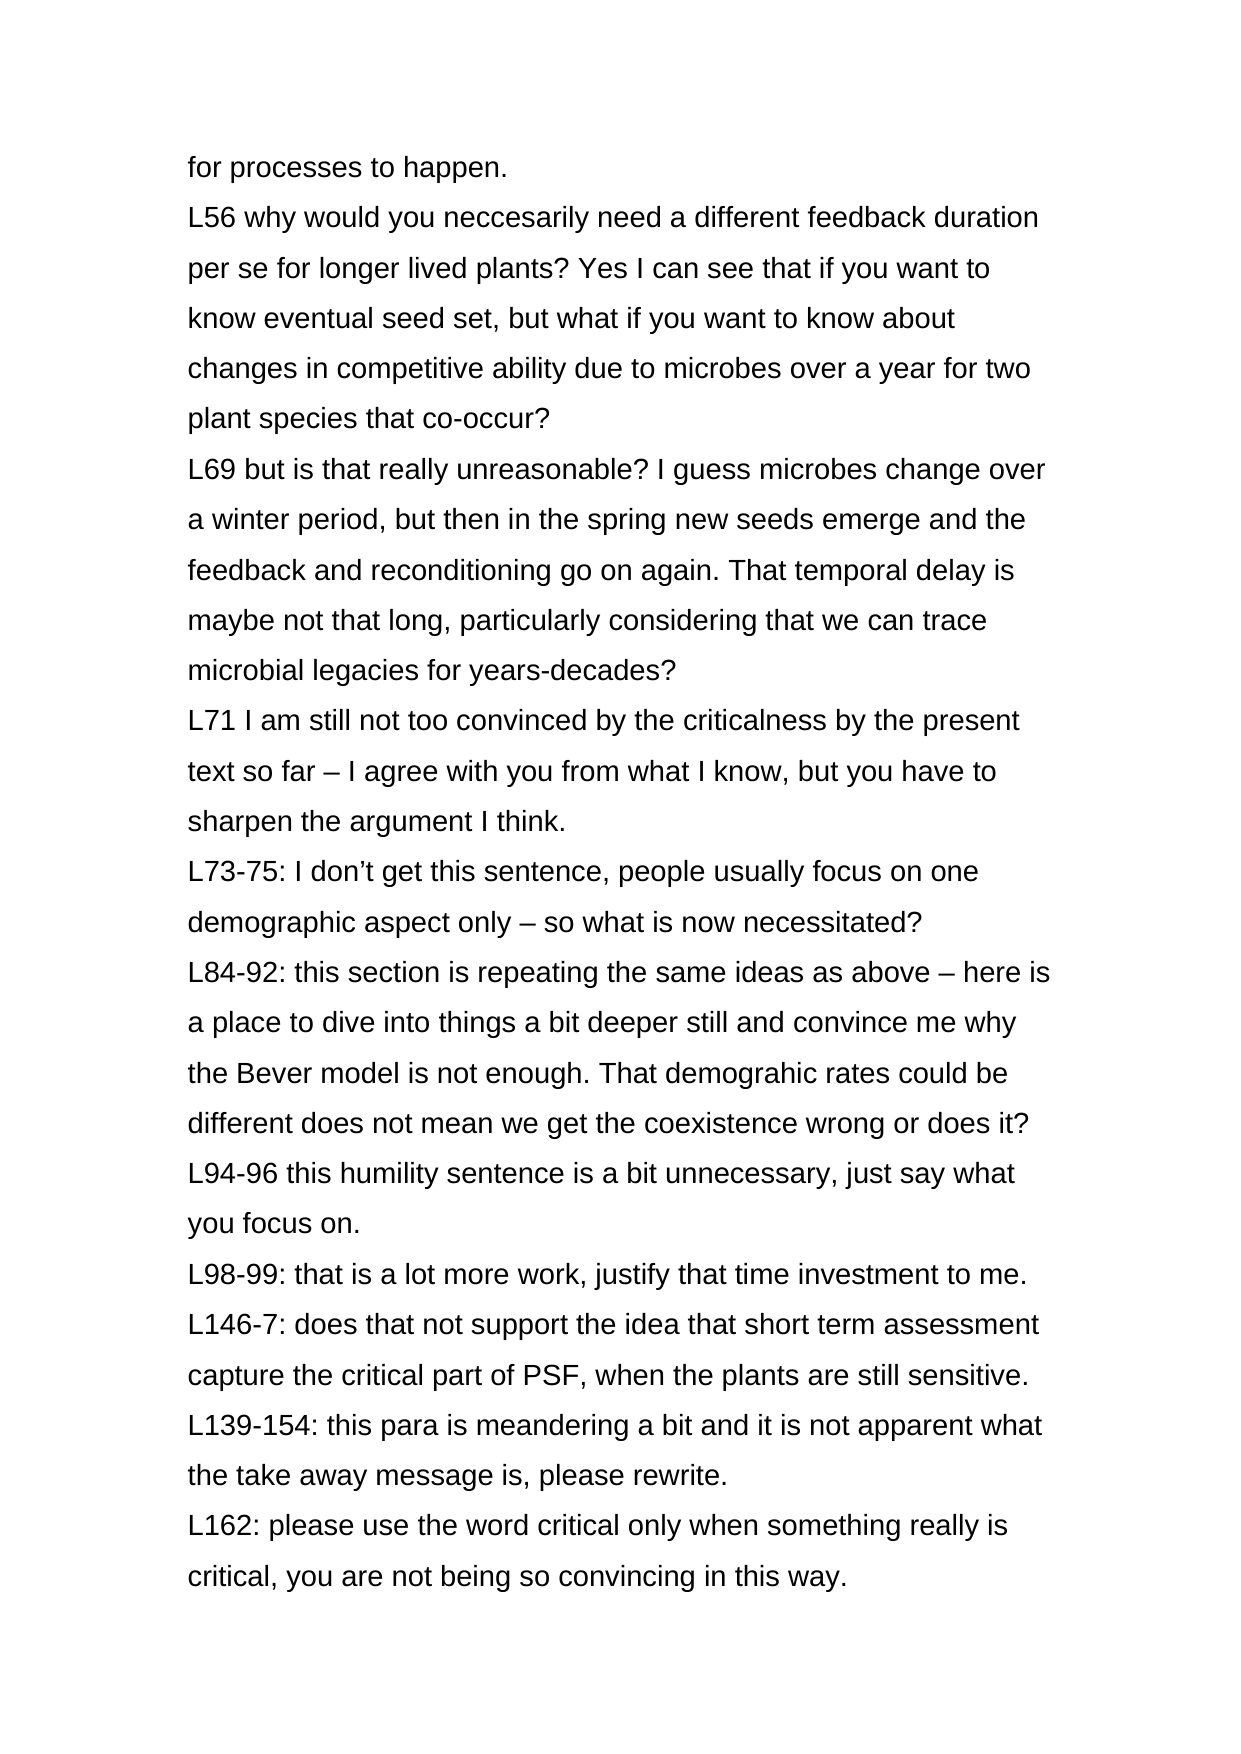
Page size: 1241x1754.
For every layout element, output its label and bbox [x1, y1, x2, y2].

text [187, 150, 1053, 1592]
